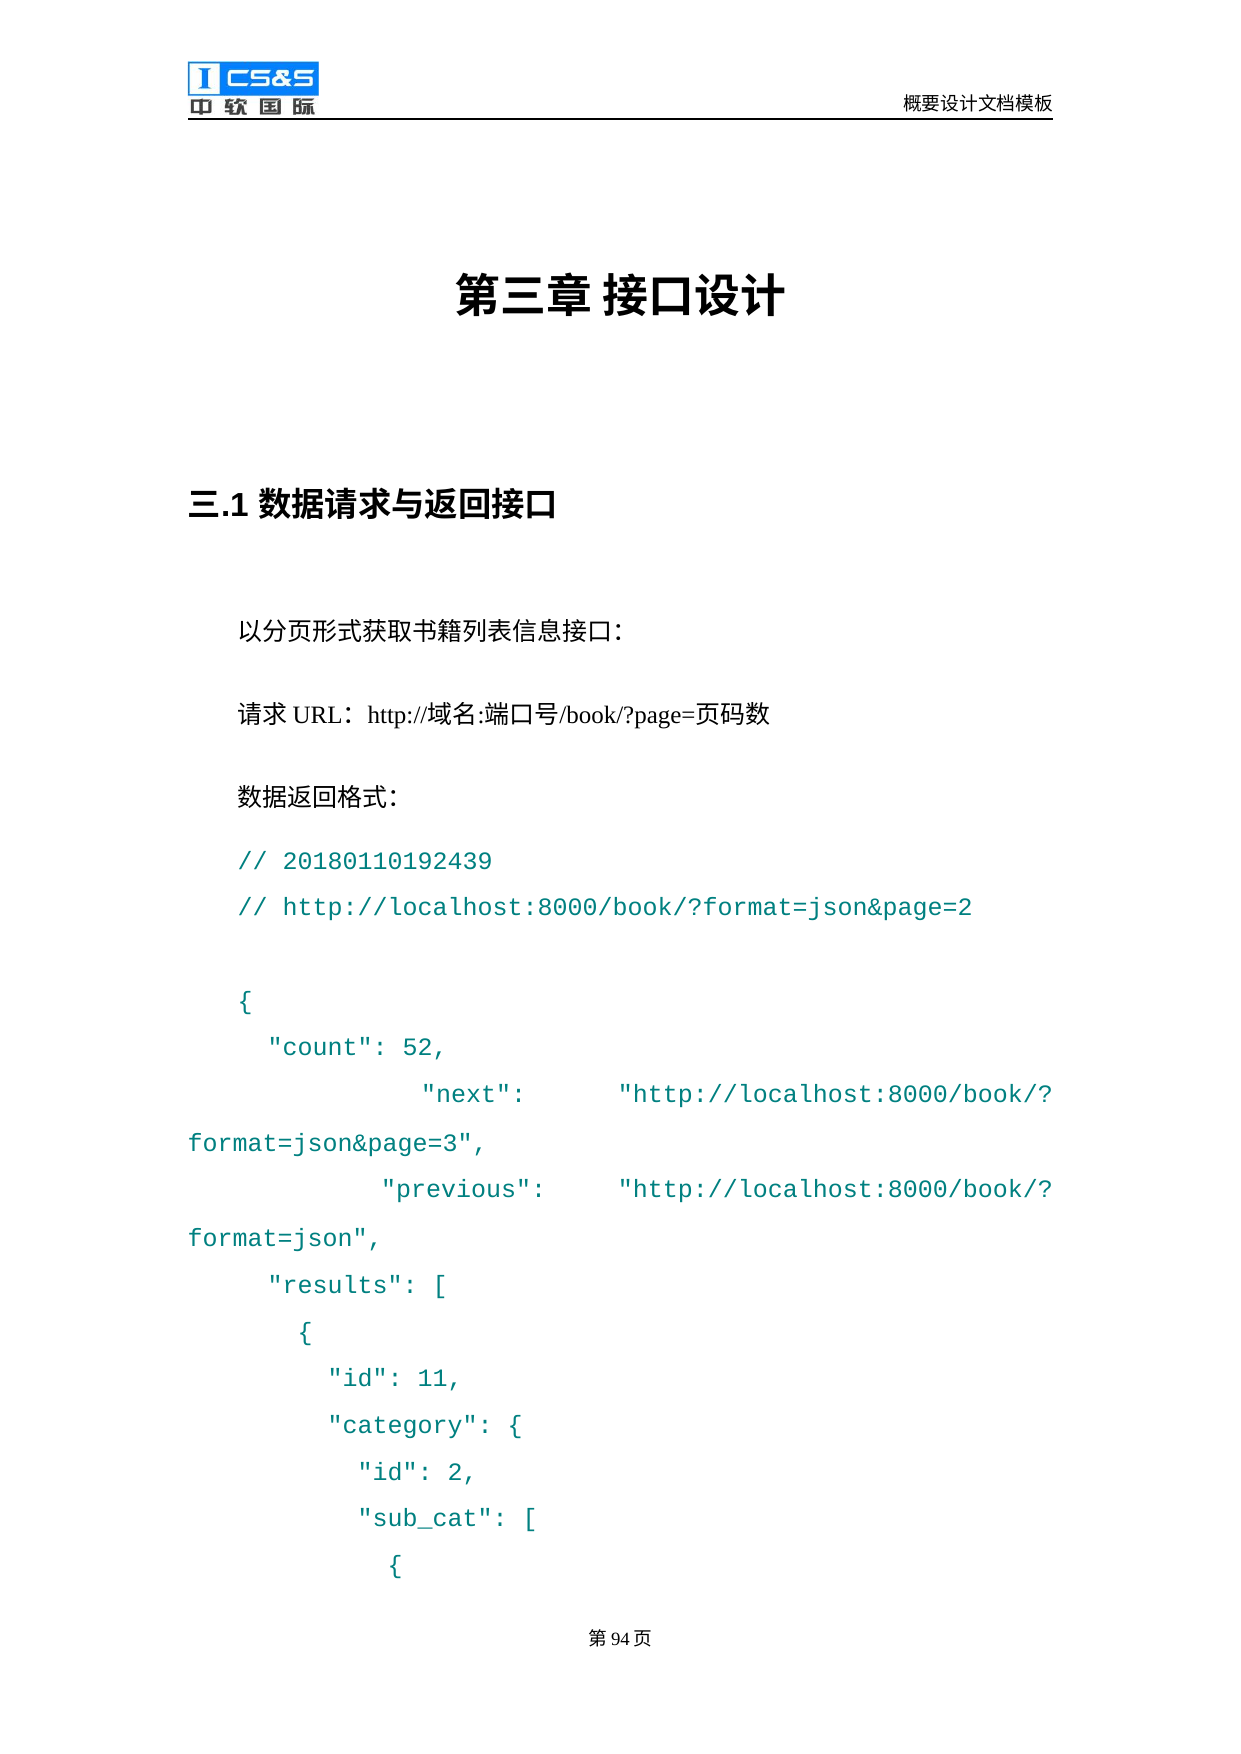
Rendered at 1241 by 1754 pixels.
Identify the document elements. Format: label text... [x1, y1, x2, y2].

text 请求URL：http://域名:端口号/book/?page=页码数 [187, 680, 1053, 745]
subtitle 接口设计 [187, 244, 1053, 342]
text "id": 2, [187, 1457, 1053, 1489]
text "previous": "http://localhost:8000/book/?format=json", [187, 1175, 1053, 1256]
text // http://localhost:8000/book/?format=json&page=2 [187, 893, 1053, 925]
text "results": [ [187, 1270, 1053, 1303]
text "sub_cat": [ [187, 1504, 1053, 1536]
text // 20180110192439 [187, 846, 1053, 879]
text "id": 11, [187, 1364, 1053, 1396]
text { [187, 1550, 1053, 1583]
text "count": 52, [187, 1033, 1053, 1065]
text { [187, 1317, 1053, 1349]
subtitle 数据请求与返回接口 [187, 470, 1053, 535]
picture [187, 61, 319, 115]
text { [187, 986, 1053, 1019]
text "next": "http://localhost:8000/book/?format=json&page=3", [187, 1079, 1053, 1161]
text 数据返回格式： [187, 763, 1053, 828]
text "category": { [187, 1410, 1053, 1443]
text 以分页形式获取书籍列表信息接口： [187, 597, 1053, 662]
